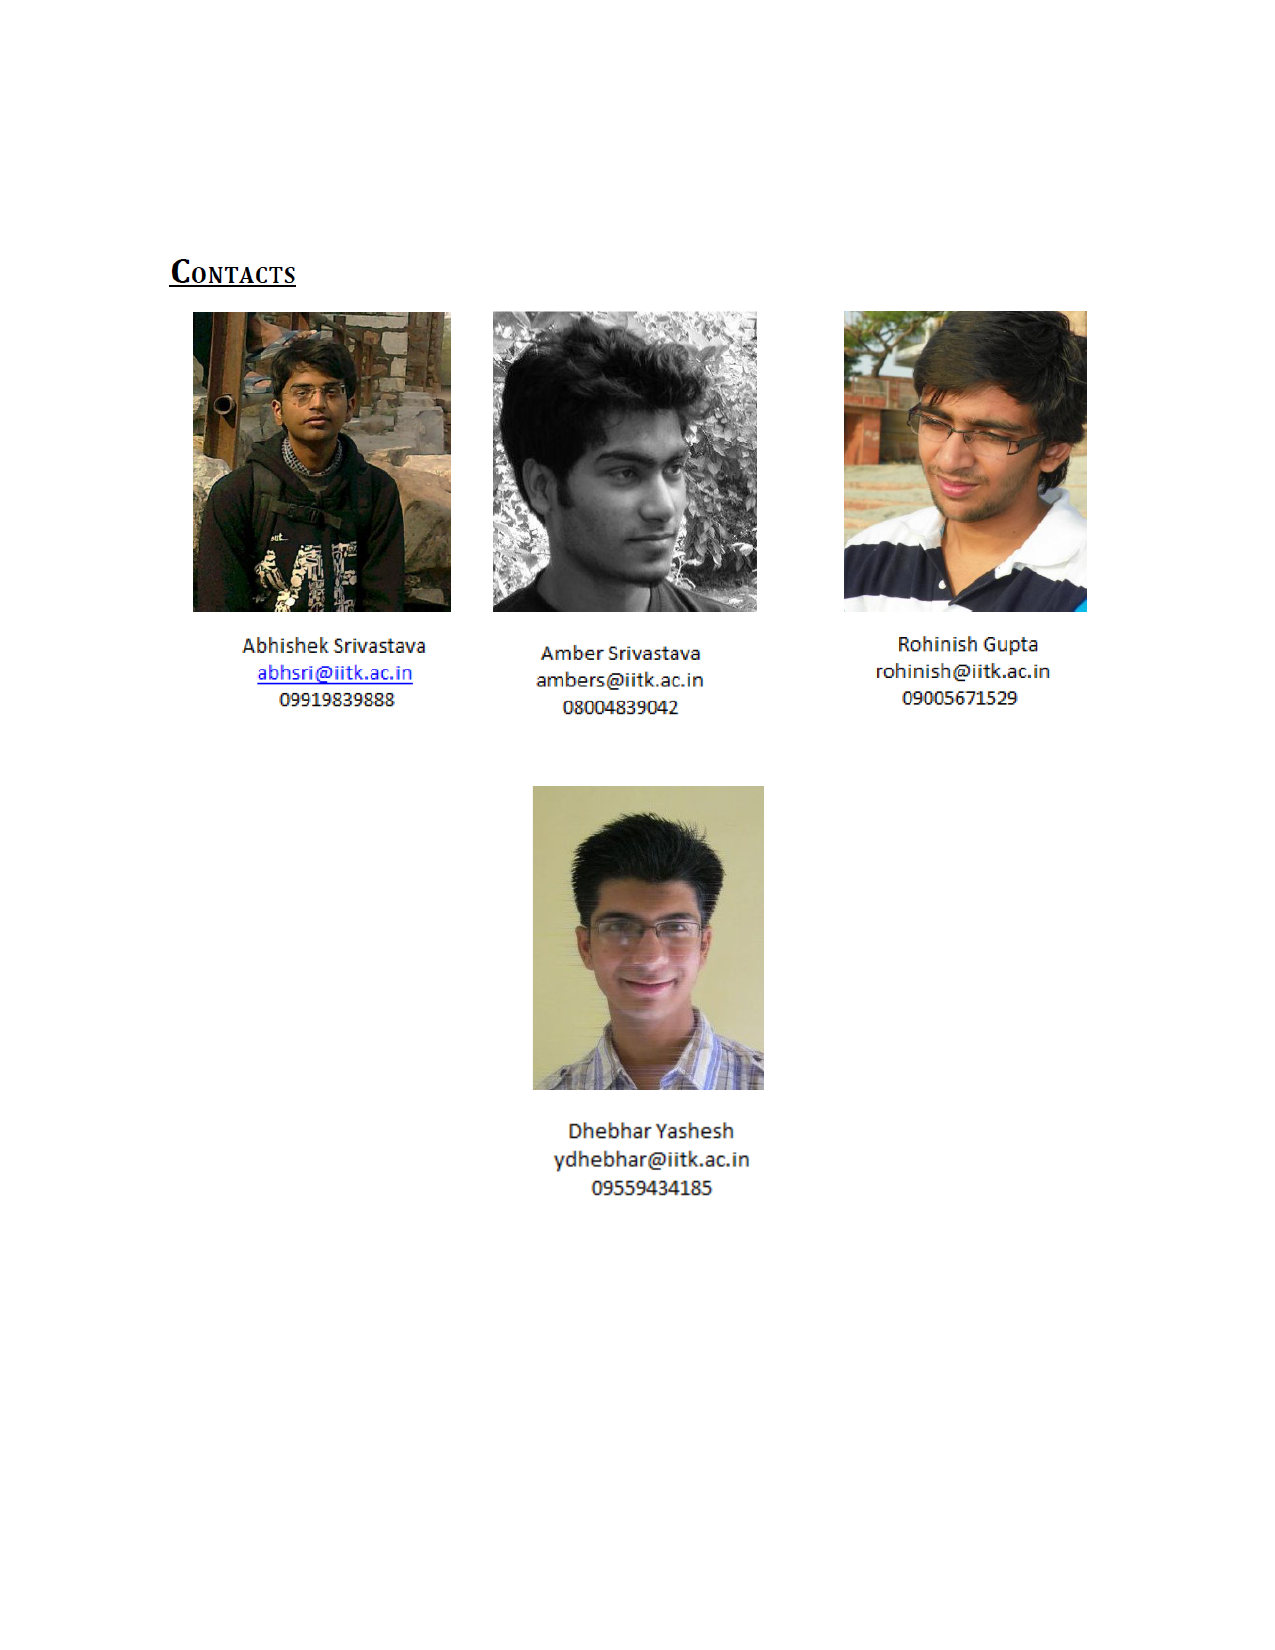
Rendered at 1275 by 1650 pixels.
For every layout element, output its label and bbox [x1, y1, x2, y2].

picture [532, 786, 764, 1090]
picture [548, 1110, 763, 1208]
